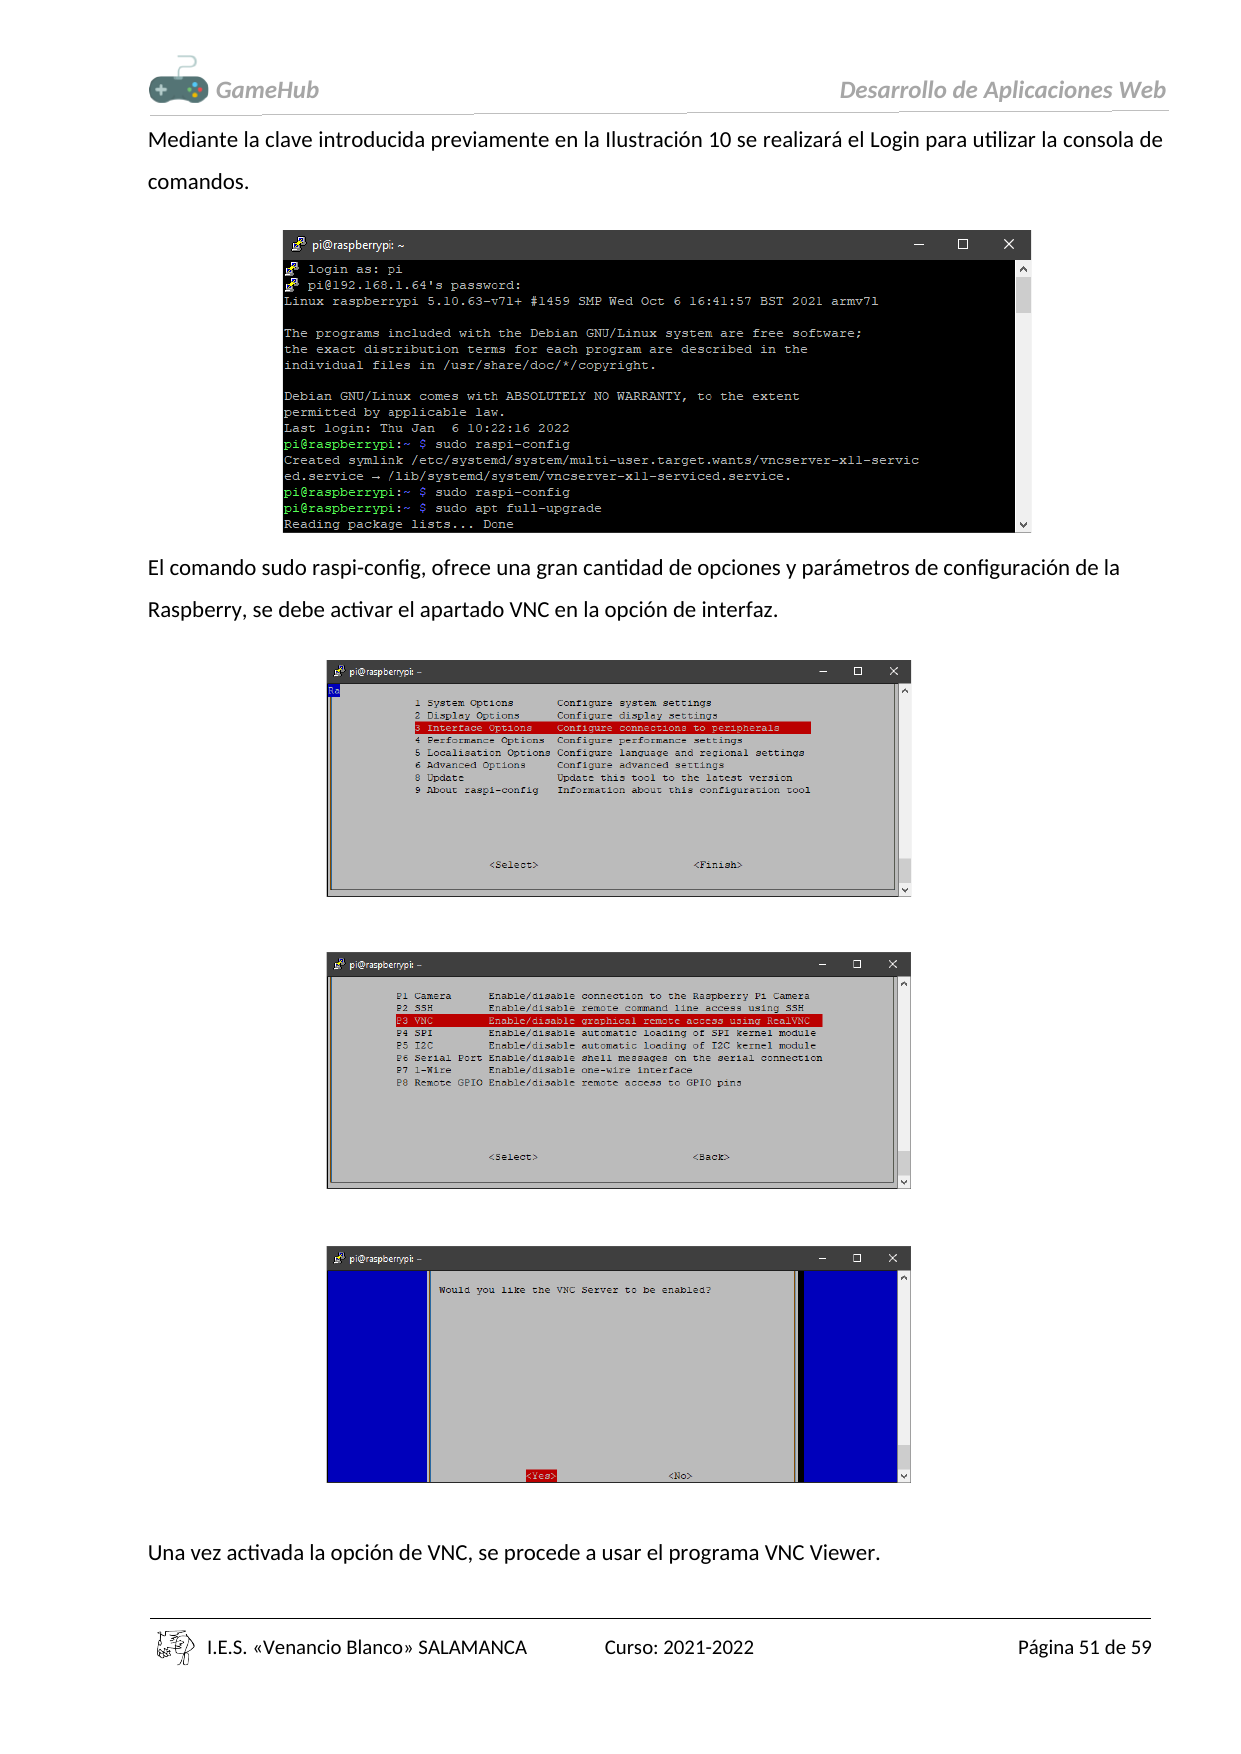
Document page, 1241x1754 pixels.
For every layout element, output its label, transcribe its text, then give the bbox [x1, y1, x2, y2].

text Una vez activada la opción de VNC, se procede a usar el programa VNC Viewer. [148, 1538, 1166, 1566]
picture [326, 952, 911, 1189]
picture [326, 660, 912, 897]
picture [326, 1246, 911, 1483]
picture [147, 54, 209, 103]
picture [153, 1628, 198, 1670]
picture [282, 230, 1032, 533]
text El comando sudo raspi-config, ofrece una gran cantidad de opciones y parámetros de configuración de la Raspberry, se debe activar el apartado VNC en la opción de interfaz. [148, 553, 1166, 623]
text Mediante la clave introducida previamente en la Ilustración 10 se realizará el Login para utilizar la consola de comandos. [148, 125, 1166, 195]
